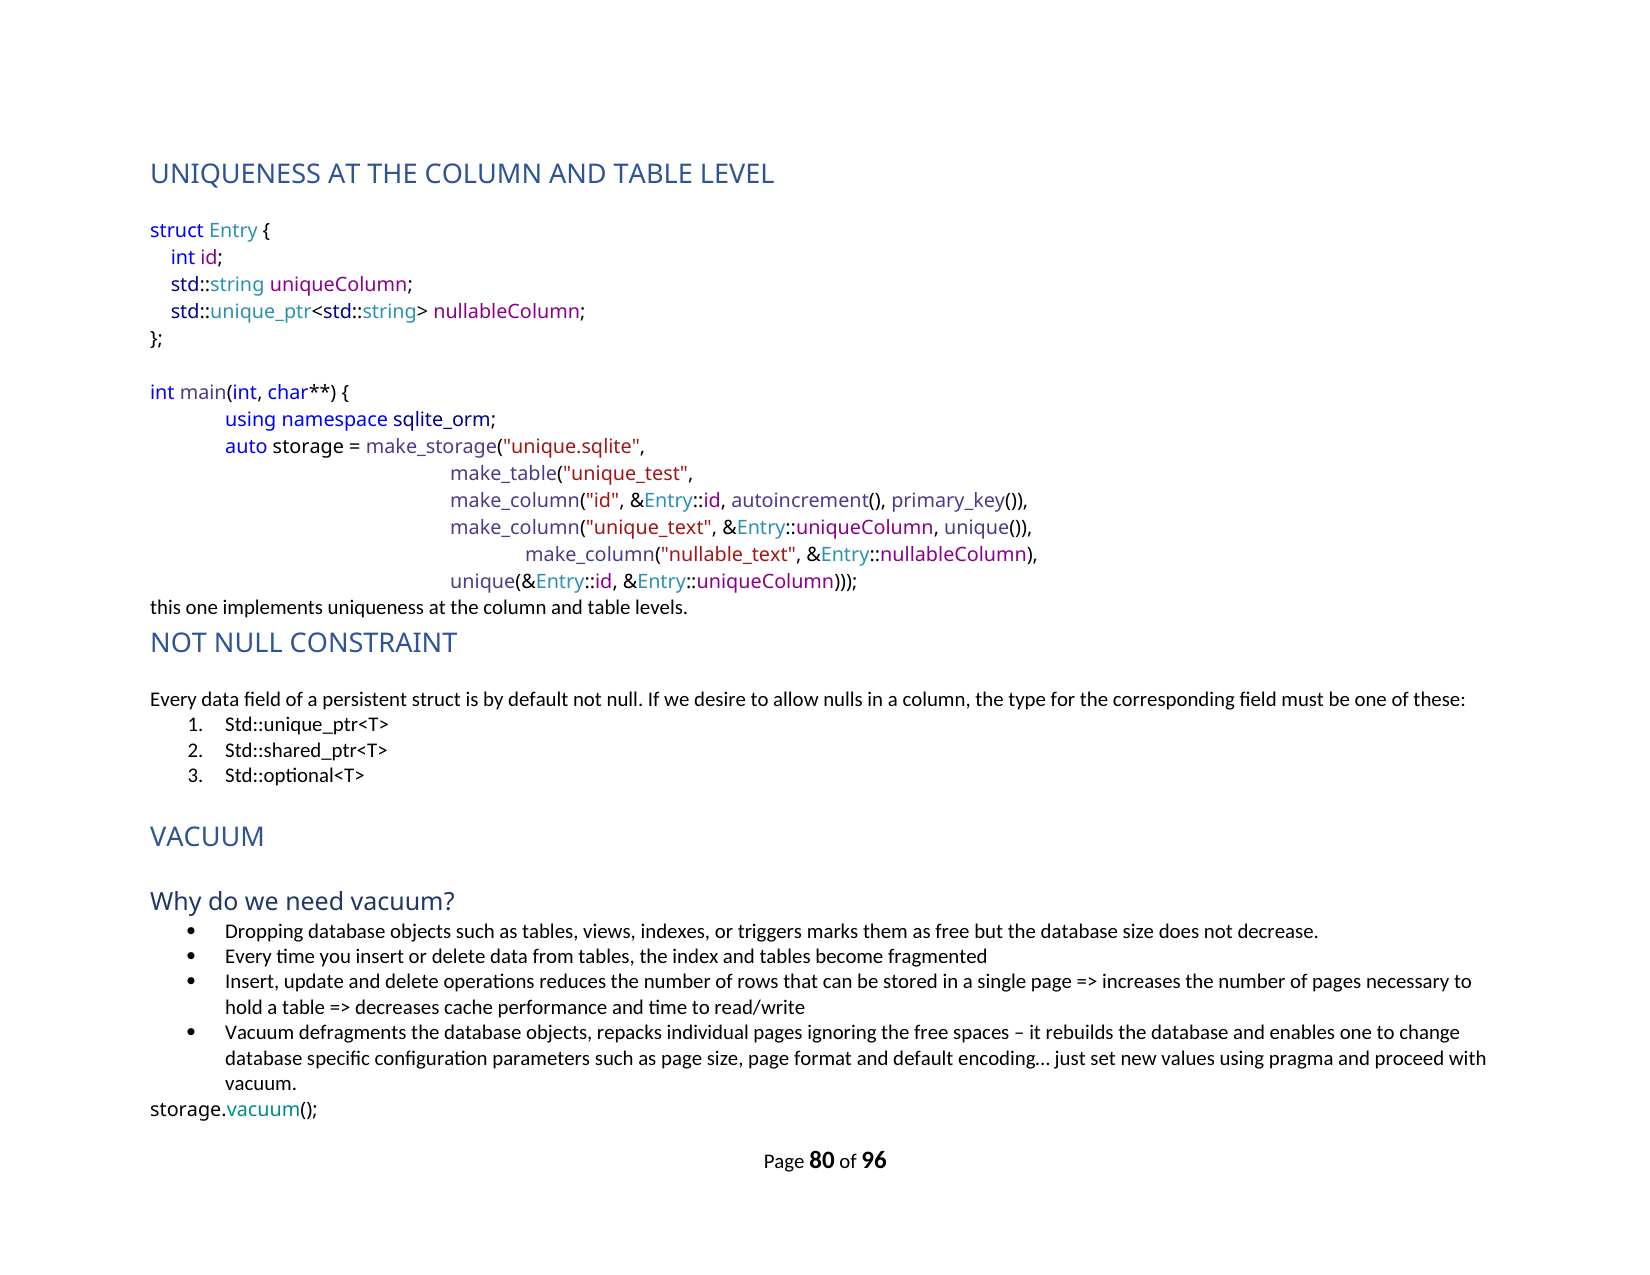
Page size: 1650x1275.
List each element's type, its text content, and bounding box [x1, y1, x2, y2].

list Std::unique_ptr<T> [187, 711, 1500, 737]
list Every time you insert or delete data from tables, the index and tables become fragmented [187, 943, 1500, 969]
list Std::shared_ptr<T> [187, 737, 1500, 762]
list Insert, update and delete operations reduces the number of rows that can be stored in a single page => increases the number of pages necessary to hold a table => decreases cache performance and time to read/write [187, 969, 1500, 1019]
text make_column("nullable_text", &Entry::nullableColumn), [450, 540, 1500, 567]
text Every data field of a persistent struct is by default not null. If we desire to allow nulls in a column, the type for the corresponding field must be one of these: [150, 686, 1500, 711]
text auto storage = make_storage("unique.sqlite", [150, 432, 1500, 459]
list Std::optional<T> [187, 762, 1500, 788]
text unique(&Entry::id, &Entry::uniqueColumn))); [150, 567, 1500, 594]
text make_table("unique_test", [150, 459, 1500, 486]
text struct Entry { [150, 216, 1500, 243]
text int id; [150, 243, 1500, 270]
subtitle Why do we need vacuum? [150, 884, 1500, 918]
text make_column("id", &Entry::id, autoincrement(), primary_key()), [150, 486, 1500, 513]
subtitle VACUUM [150, 817, 1500, 854]
text }; [150, 324, 1500, 351]
text make_column("unique_text", &Entry::uniqueColumn, unique()), [150, 513, 1500, 540]
text std::unique_ptr<std::string> nullableColumn; [150, 297, 1500, 324]
subtitle NOT NULL CONSTRAINT [150, 624, 1500, 661]
text storage.vacuum(); [150, 1096, 1500, 1123]
text this one implements uniqueness at the column and table levels. [150, 594, 1500, 619]
list Dropping database objects such as tables, views, indexes, or triggers marks them as free but the database size does not decrease. [187, 918, 1500, 943]
text using namespace sqlite_orm; [150, 405, 1500, 432]
text int main(int, char**) { [150, 378, 1500, 405]
text std::string uniqueColumn; [150, 270, 1500, 297]
list Vacuum defragments the database objects, repacks individual pages ignoring the free spaces – it rebuilds the database and enables one to change database specific configuration parameters such as page size, page format and default encoding… just set new values using pragma and proceed with vacuum. [187, 1019, 1500, 1096]
subtitle UNIQUENESS AT THE COLUMN AND TABLE LEVEL [150, 154, 1500, 191]
